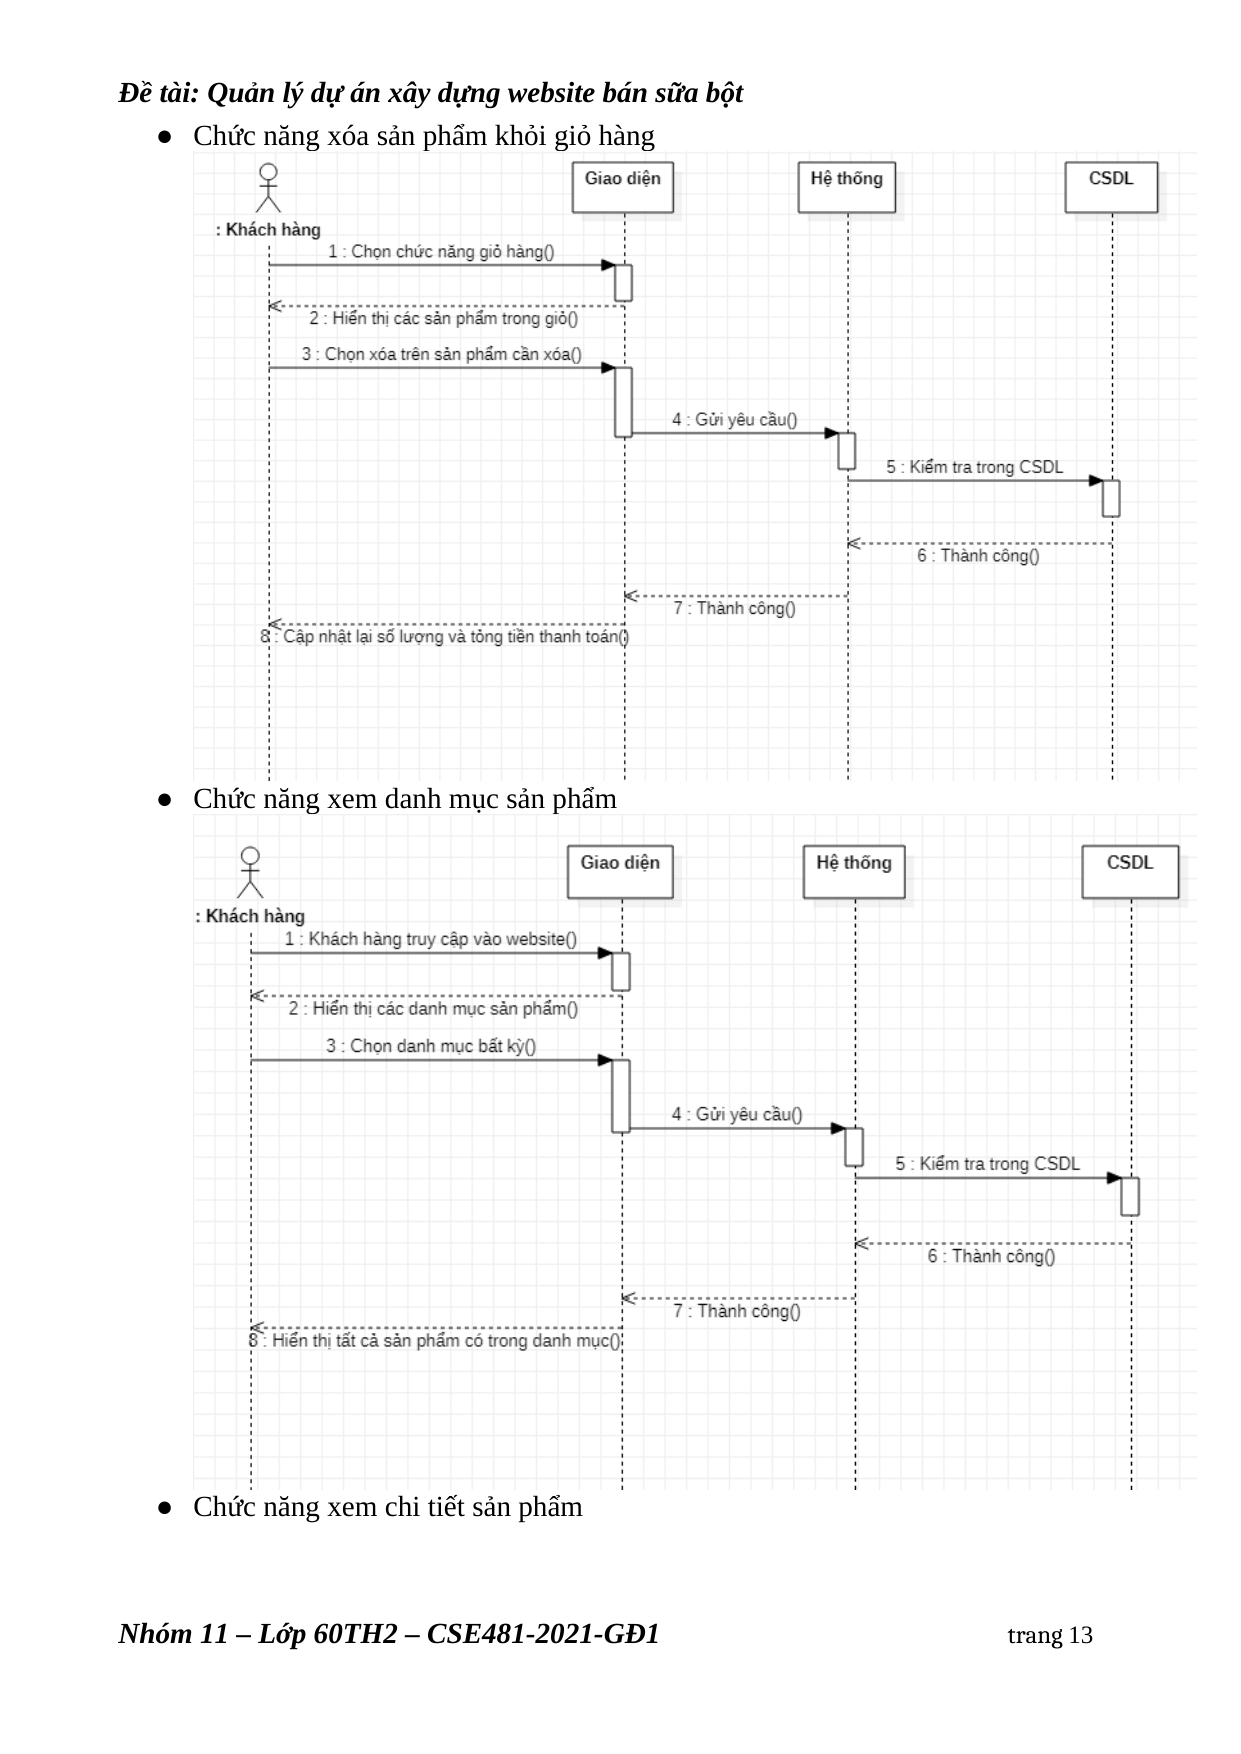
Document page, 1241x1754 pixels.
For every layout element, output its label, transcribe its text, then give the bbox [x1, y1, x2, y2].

list Chức năng xóa sản phẩm khỏi giỏ hàng [156, 118, 1122, 152]
picture [193, 151, 1198, 781]
picture [193, 814, 1198, 1490]
list Chức năng xem chi tiết sản phẩm [156, 1489, 1122, 1523]
list Chức năng xem danh mục sản phẩm [156, 781, 1122, 814]
